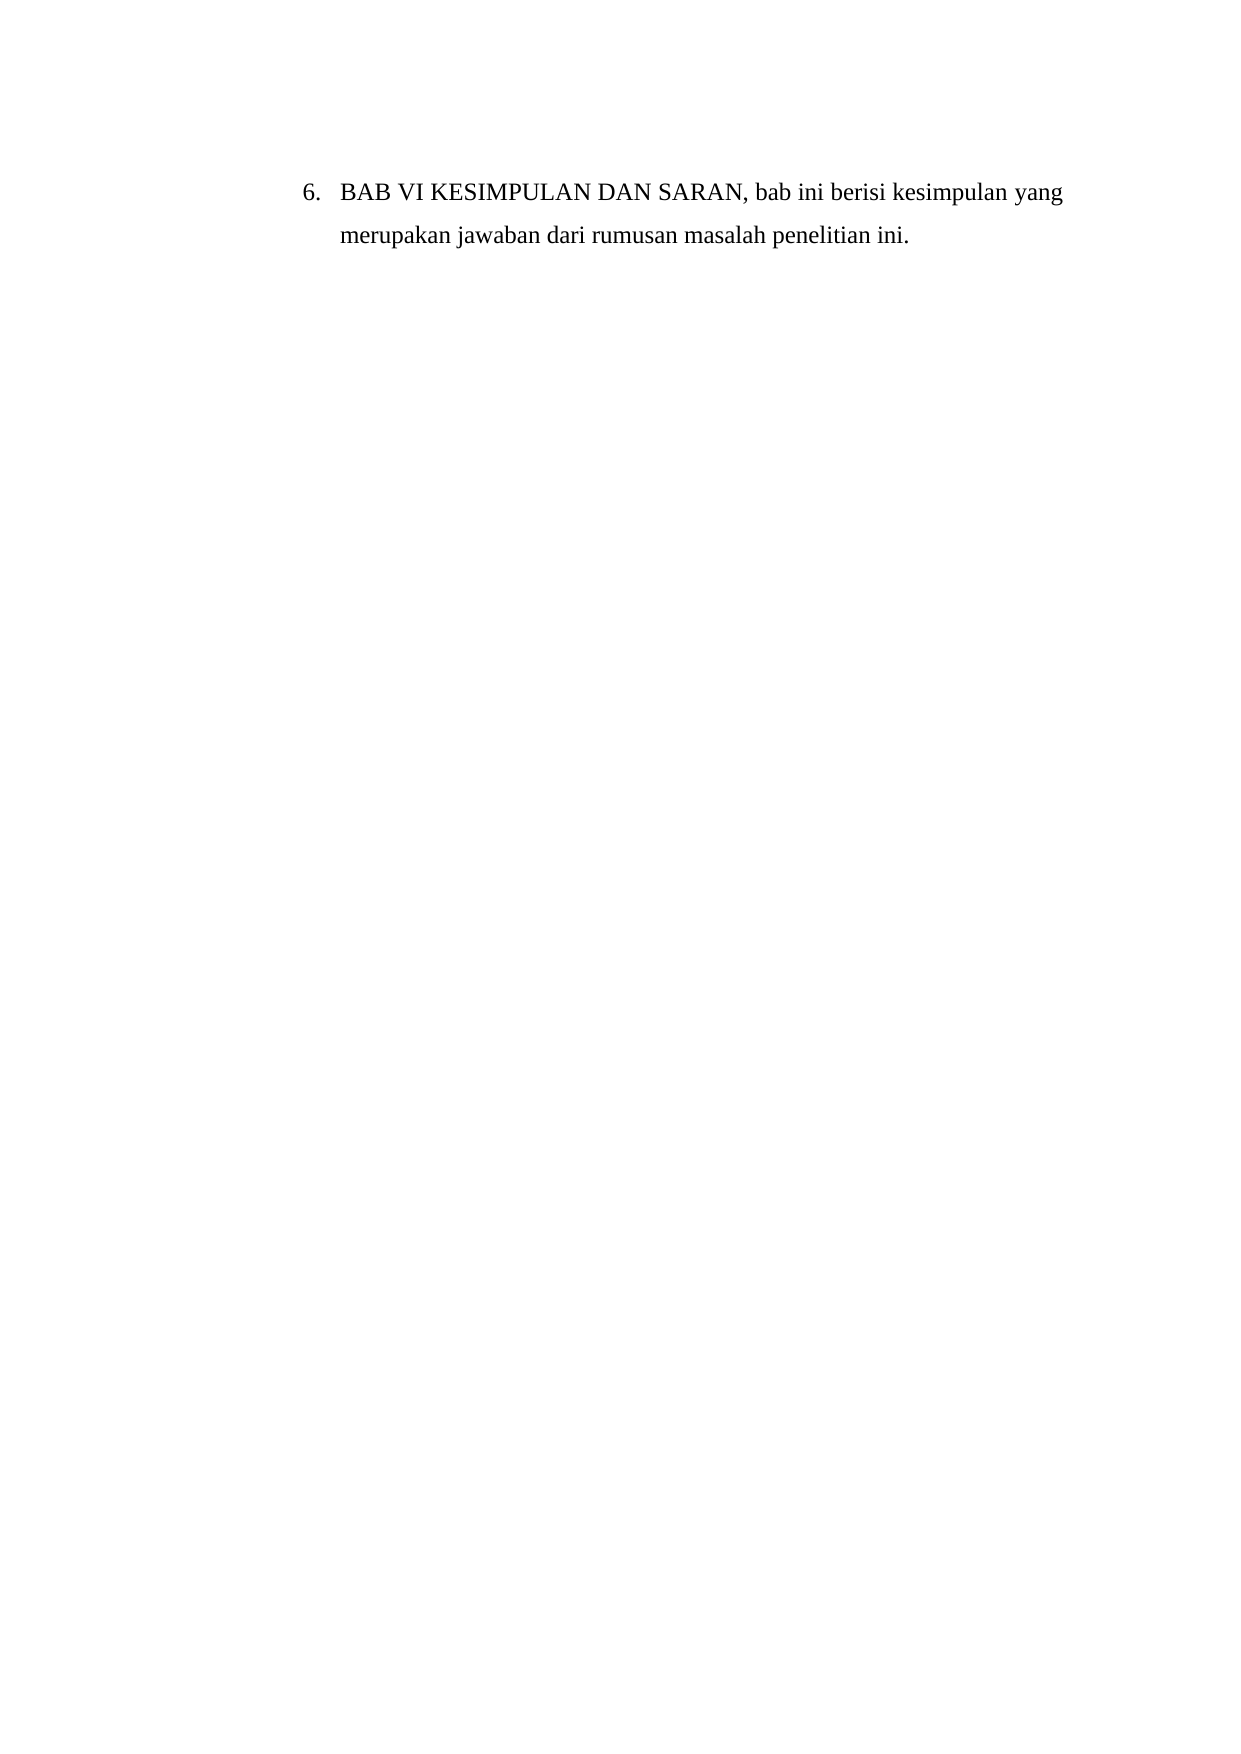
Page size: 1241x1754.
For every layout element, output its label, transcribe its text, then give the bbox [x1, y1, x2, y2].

list BAB VI KESIMPULAN DAN SARAN, bab ini berisi kesimpulan yang merupakan jawaban dari rumusan masalah penelitian ini. [302, 177, 1063, 249]
